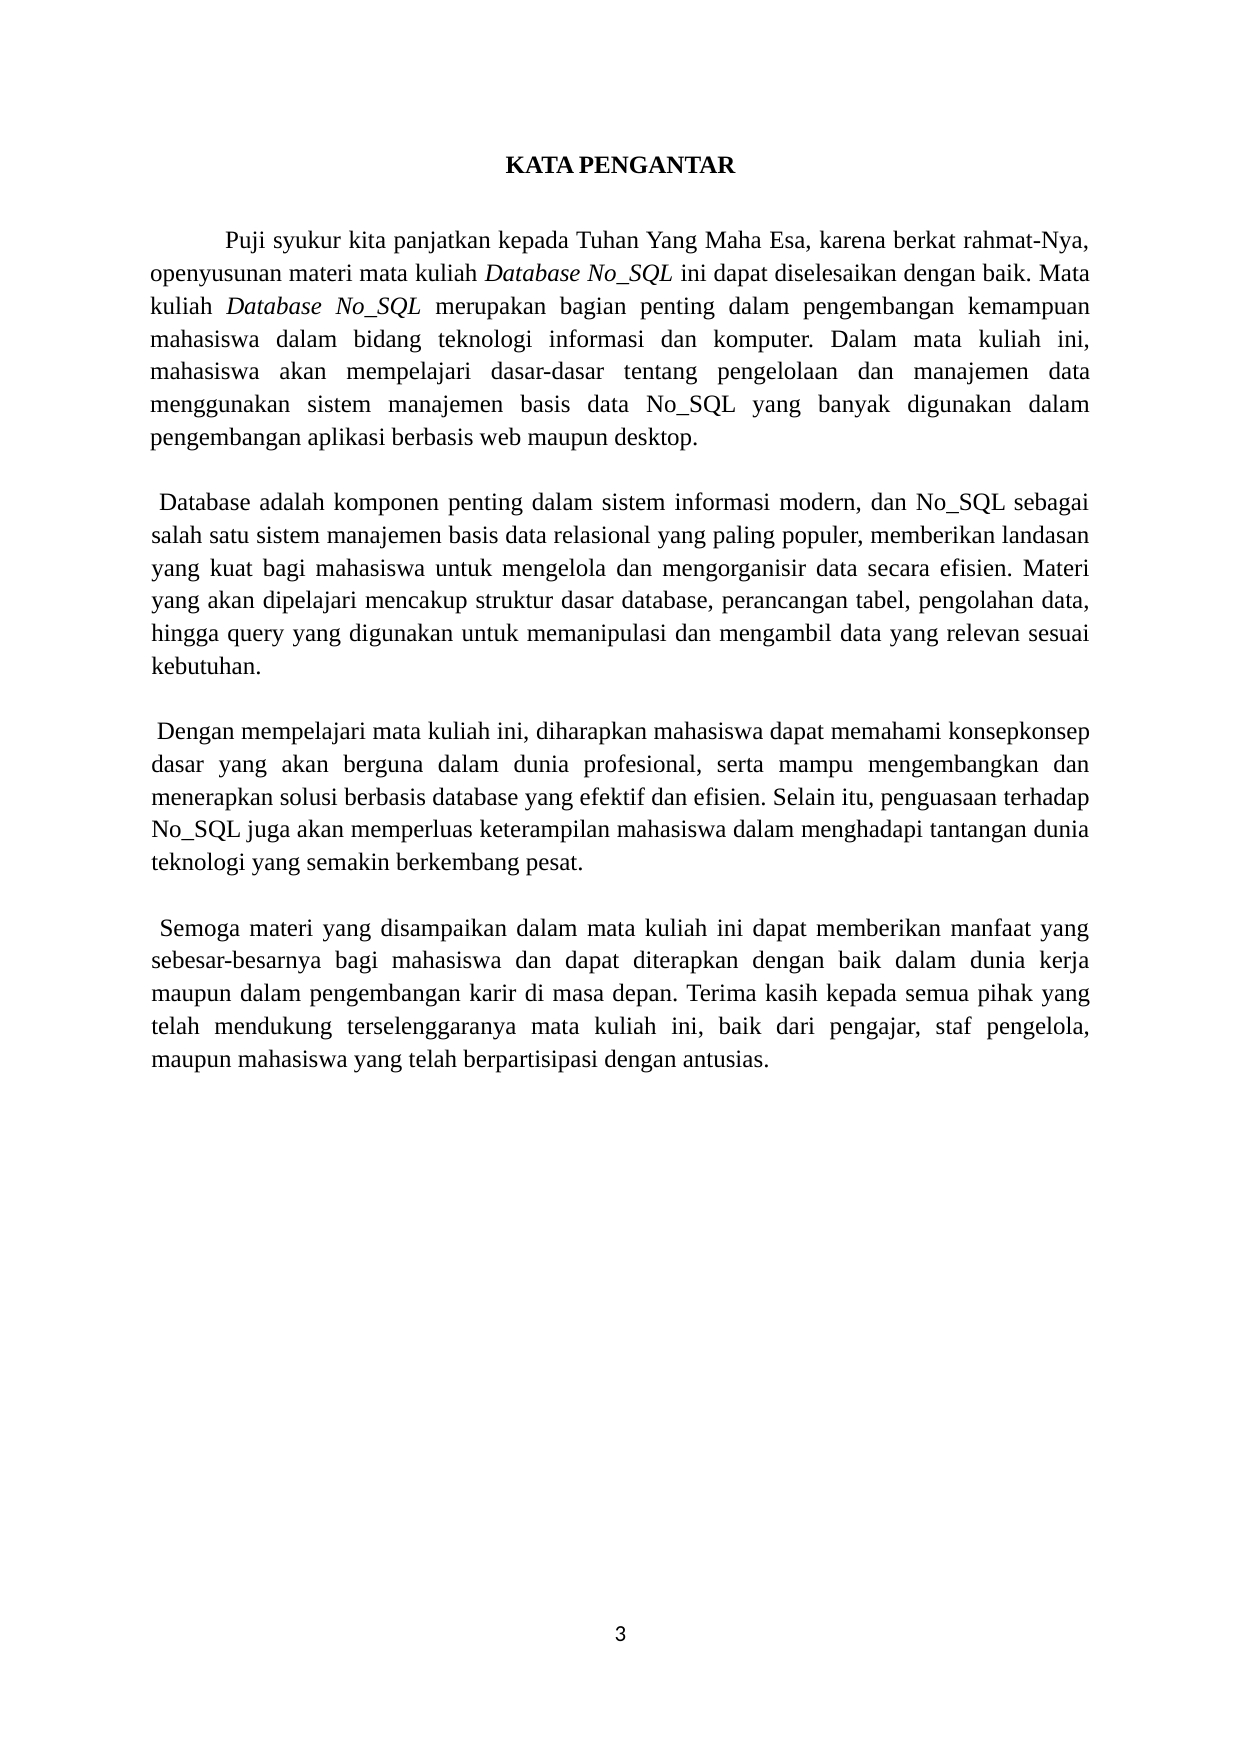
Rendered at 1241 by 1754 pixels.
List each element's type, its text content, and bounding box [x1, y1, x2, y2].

text KATA PENGANTAR [150, 150, 1090, 179]
text Database adalah komponen penting dalam sistem informasi modern, dan No_SQL sebagai salah satu sistem manajemen basis data relasional yang paling populer, memberikan landasan yang kuat bagi mahasiswa untuk mengelola dan mengorganisir data secara efisien. Materi yang akan dipelajari mencakup struktur dasar database, perancangan tabel, pengolahan data, hingga query yang digunakan untuk memanipulasi dan mengambil data yang relevan sesuai kebutuhan. [150, 487, 1091, 680]
text Dengan mempelajari mata kuliah ini, diharapkan mahasiswa dapat memahami konsepkonsep dasar yang akan berguna dalam dunia profesional, serta mampu mengembangkan dan menerapkan solusi berbasis database yang efektif dan efisien. Selain itu, penguasaan terhadap No_SQL juga akan memperluas keterampilan mahasiswa dalam menghadapi tantangan dunia teknologi yang semakin berkembang pesat. [150, 716, 1091, 876]
text Semoga materi yang disampaikan dalam mata kuliah ini dapat memberikan manfaat yang sebesar-besarnya bagi mahasiswa dan dapat diterapkan dengan baik dalam dunia kerja maupun dalam pengembangan karir di masa depan. Terima kasih kepada semua pihak yang telah mendukung terselenggaranya mata kuliah ini, baik dari pengajar, staf pengelola, maupun mahasiswa yang telah berpartisipasi dengan antusias. [150, 913, 1091, 1072]
text Puji syukur kita panjatkan kepada Tuhan Yang Maha Esa, karena berkat rahmat-Nya, openyusunan materi mata kuliah Database No_SQL ini dapat diselesaikan dengan baik. Mata kuliah Database No_SQL merupakan bagian penting dalam pengembangan kemampuan mahasiswa dalam bidang teknologi informasi dan komputer. Dalam mata kuliah ini, mahasiswa akan mempelajari dasar-dasar tentang pengelolaan dan manajemen data menggunakan sistem manajemen basis data No_SQL yang banyak digunakan dalam pengembangan aplikasi berbasis web maupun desktop. [150, 226, 1091, 451]
